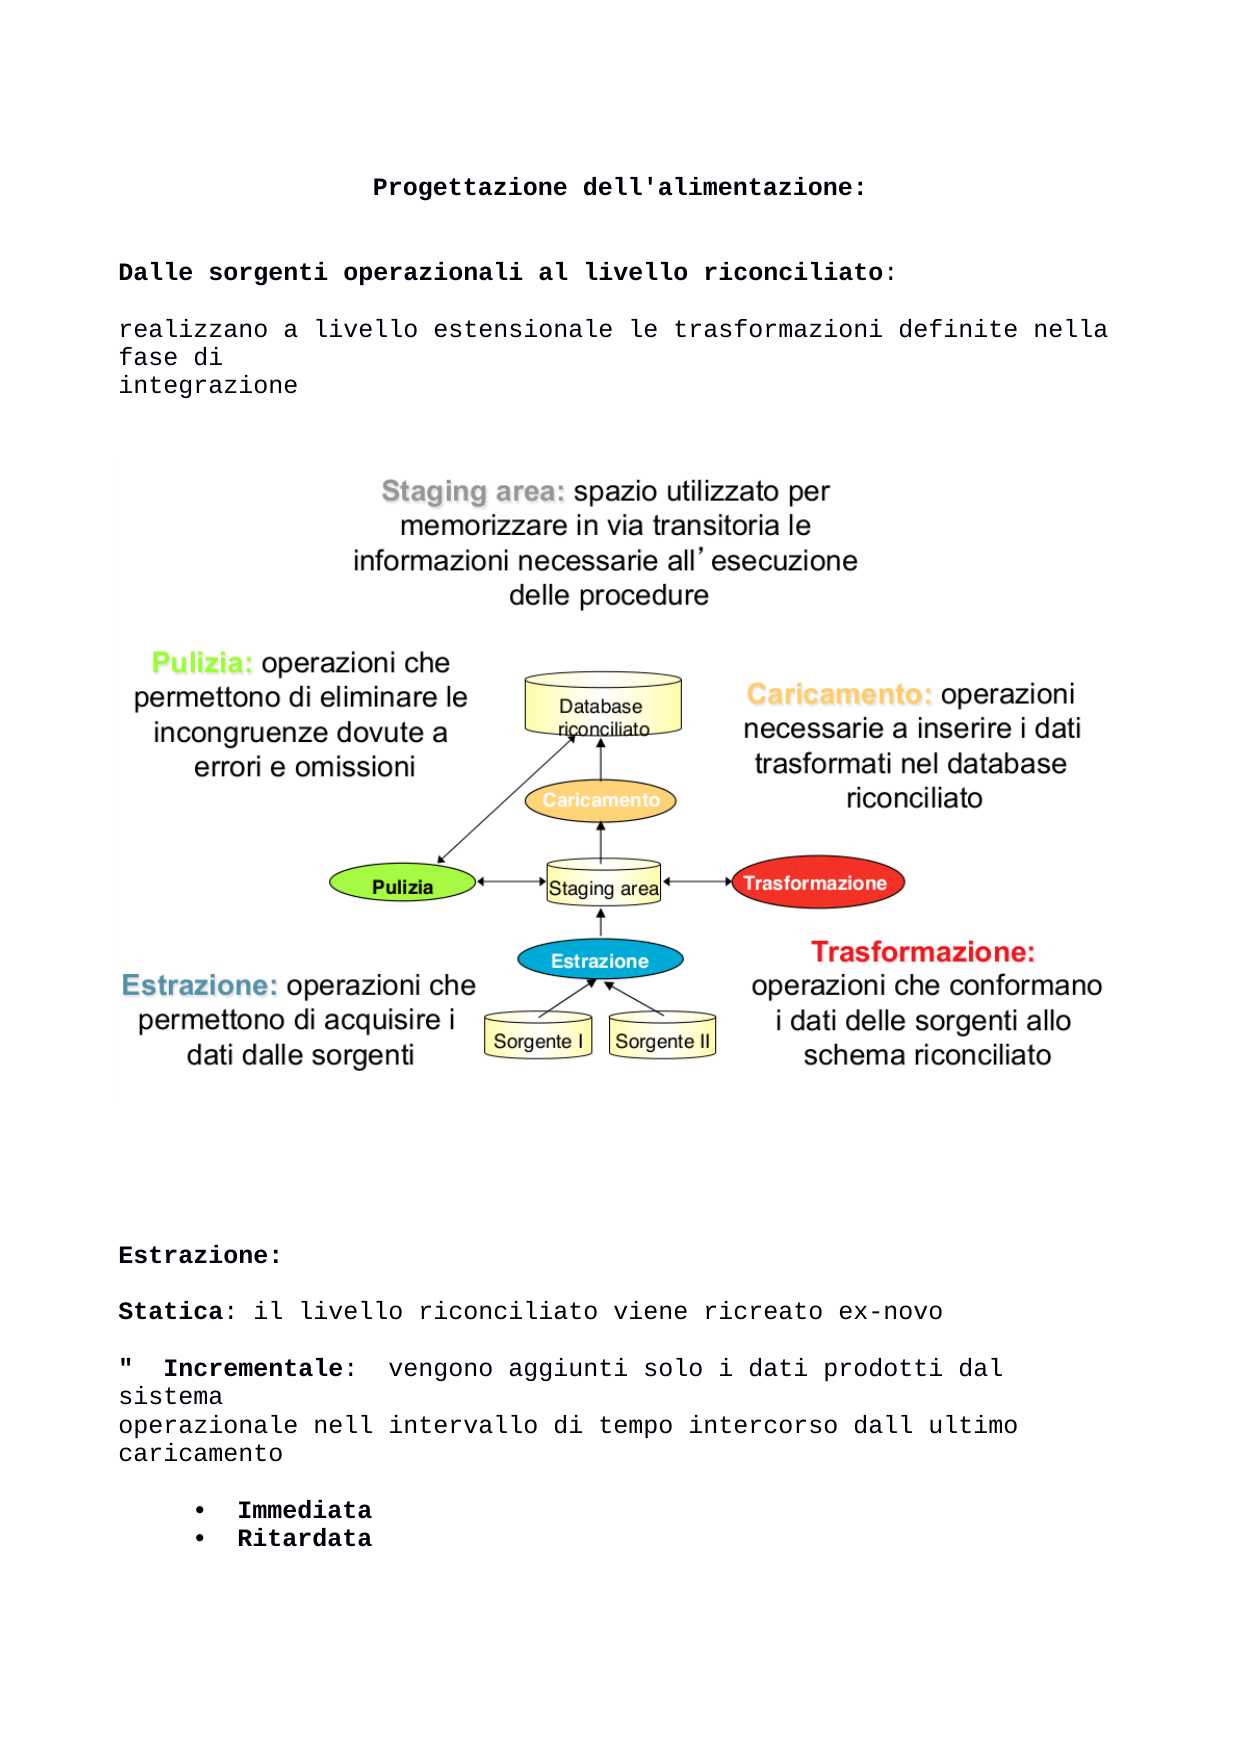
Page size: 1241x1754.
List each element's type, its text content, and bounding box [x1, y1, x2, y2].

text Statica: il livello riconciliato viene ricreato ex-novo [118, 1299, 1122, 1327]
text Progettazione dell'alimentazione: [118, 175, 1122, 203]
text caricamento [118, 1441, 1122, 1469]
text " Incrementale: vengono aggiunti solo i dati prodotti dal sistema [118, 1356, 1122, 1412]
text operazionale nell intervallo di tempo intercorso dall ultimo [118, 1412, 1122, 1441]
text realizzano a livello estensionale le trasformazioni definite nella fase di [118, 316, 1122, 373]
text Dalle sorgenti operazionali al livello riconciliato: [118, 260, 1122, 288]
text integrazione [118, 373, 1122, 401]
picture [118, 458, 1123, 1101]
text • Ritardata [118, 1526, 1122, 1554]
text Estrazione: [118, 1242, 1122, 1271]
text • Immediata [118, 1497, 1122, 1526]
